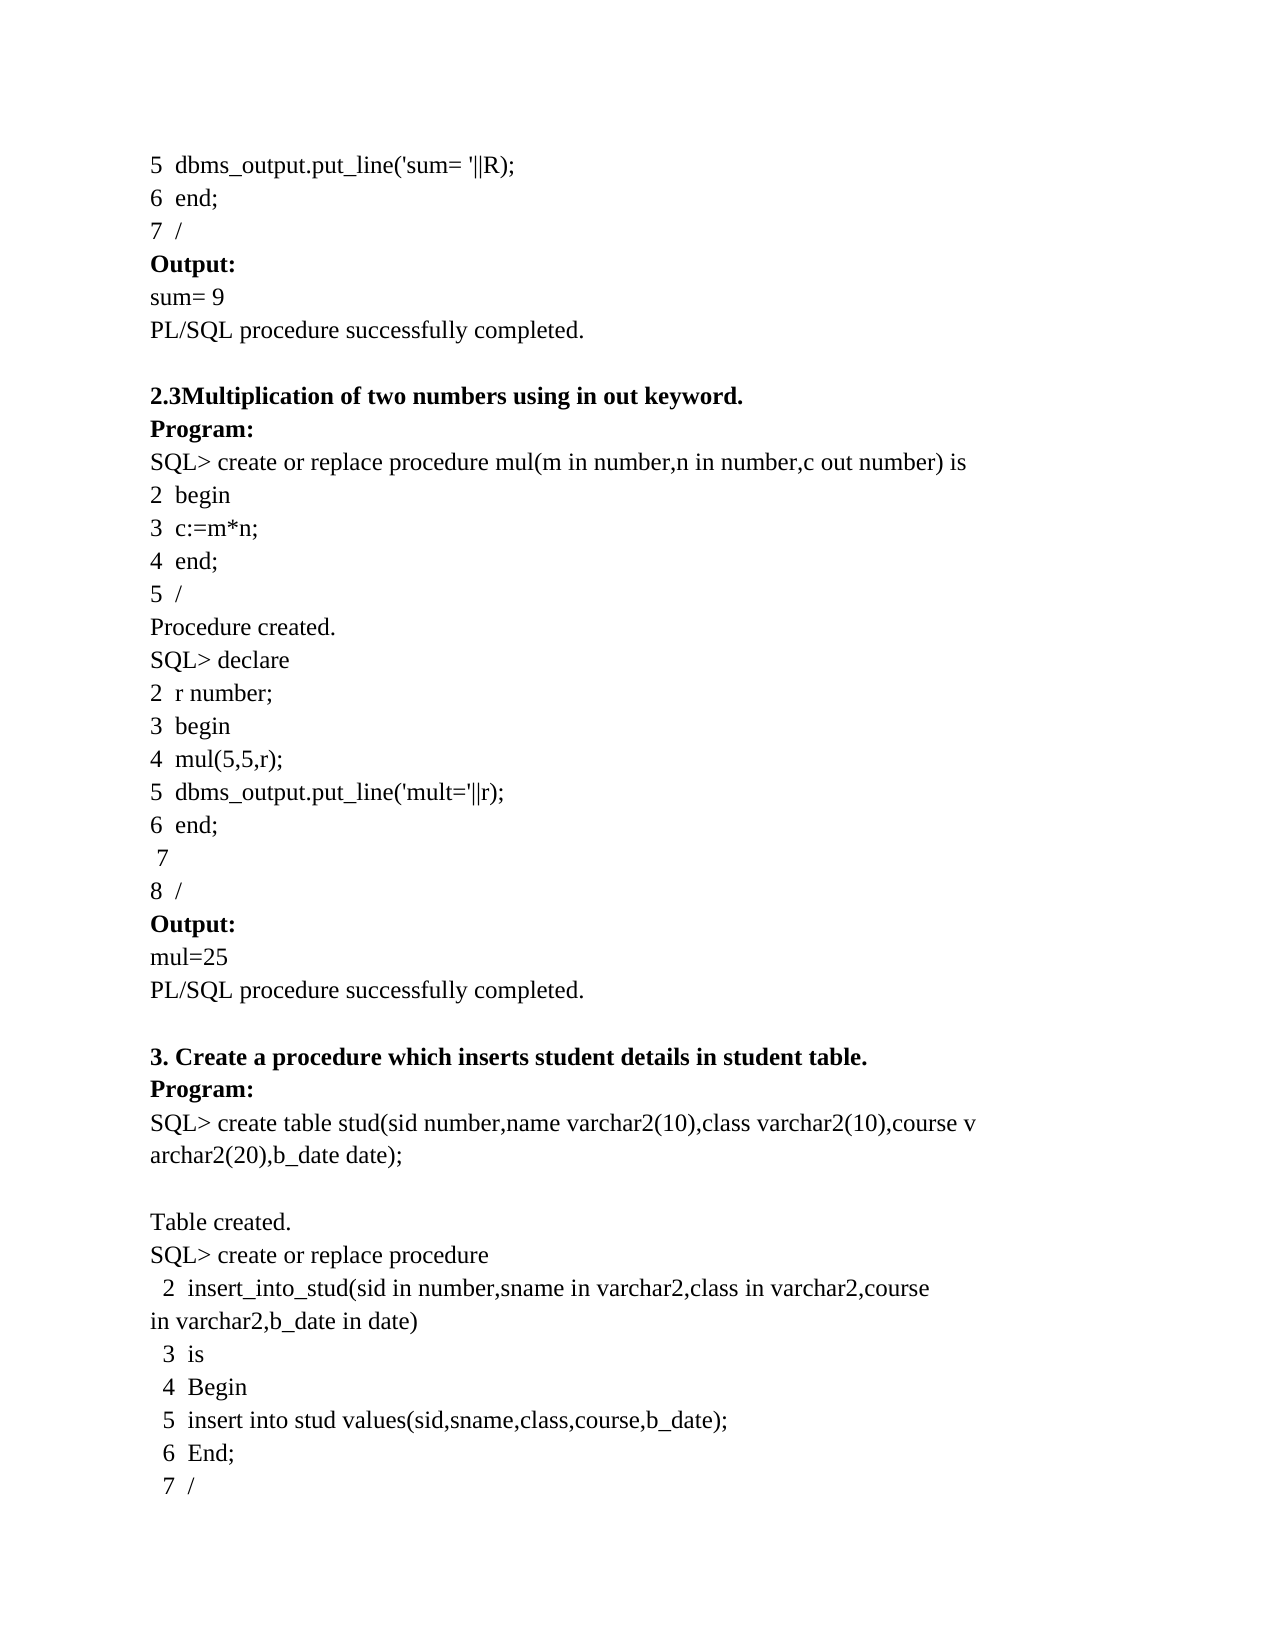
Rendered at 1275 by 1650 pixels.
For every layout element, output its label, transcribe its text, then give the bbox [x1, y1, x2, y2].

text Program: [150, 1074, 1125, 1103]
text 6 end; [150, 183, 1125, 212]
text 3. Create a procedure which inserts student details in student table. [150, 1042, 1125, 1070]
text Procedure created. [150, 612, 1125, 641]
text 5 / [150, 579, 1125, 608]
text 5 insert into stud values(sid,sname,class,course,b_date); [150, 1405, 1125, 1433]
text archar2(20),b_date date); [150, 1141, 1125, 1169]
text Program: [150, 414, 1125, 443]
text 3 begin [150, 711, 1125, 740]
text 6 End; [150, 1438, 1125, 1467]
text 4 mul(5,5,r); [150, 744, 1125, 773]
text 5 dbms_output.put_line('sum= '||R); [150, 150, 1125, 179]
text 5 dbms_output.put_line('mult='||r); [150, 777, 1125, 806]
text SQL> declare [150, 645, 1125, 674]
text 7 [150, 843, 1125, 872]
text 2.3Multiplication of two numbers using in out keyword. [150, 381, 1125, 410]
text 7 / [150, 1471, 1125, 1499]
text 6 end; [150, 810, 1125, 839]
text in varchar2,b_date in date) [150, 1306, 1125, 1334]
text Output: [150, 249, 1125, 278]
text 4 end; [150, 546, 1125, 575]
text 2 begin [150, 480, 1125, 509]
text 3 c:=m*n; [150, 513, 1125, 542]
text mul=25 [150, 942, 1125, 971]
text 7 / [150, 216, 1125, 245]
text PL/SQL procedure successfully completed. [150, 976, 1125, 1004]
text sum= 9 [150, 282, 1125, 311]
text 2 r number; [150, 678, 1125, 707]
text SQL> create or replace procedure [150, 1240, 1125, 1268]
text 4 Begin [150, 1372, 1125, 1401]
text 8 / [150, 876, 1125, 905]
text SQL> create or replace procedure mul(m in number,n in number,c out number) is [150, 447, 1125, 476]
text 2 insert_into_stud(sid in number,sname in varchar2,class in varchar2,course [150, 1273, 1125, 1301]
text Table created. [150, 1207, 1125, 1235]
text 3 is [150, 1339, 1125, 1367]
text PL/SQL procedure successfully completed. [150, 315, 1125, 344]
text Output: [150, 909, 1125, 938]
text SQL> create table stud(sid number,name varchar2(10),class varchar2(10),course v [150, 1108, 1125, 1136]
